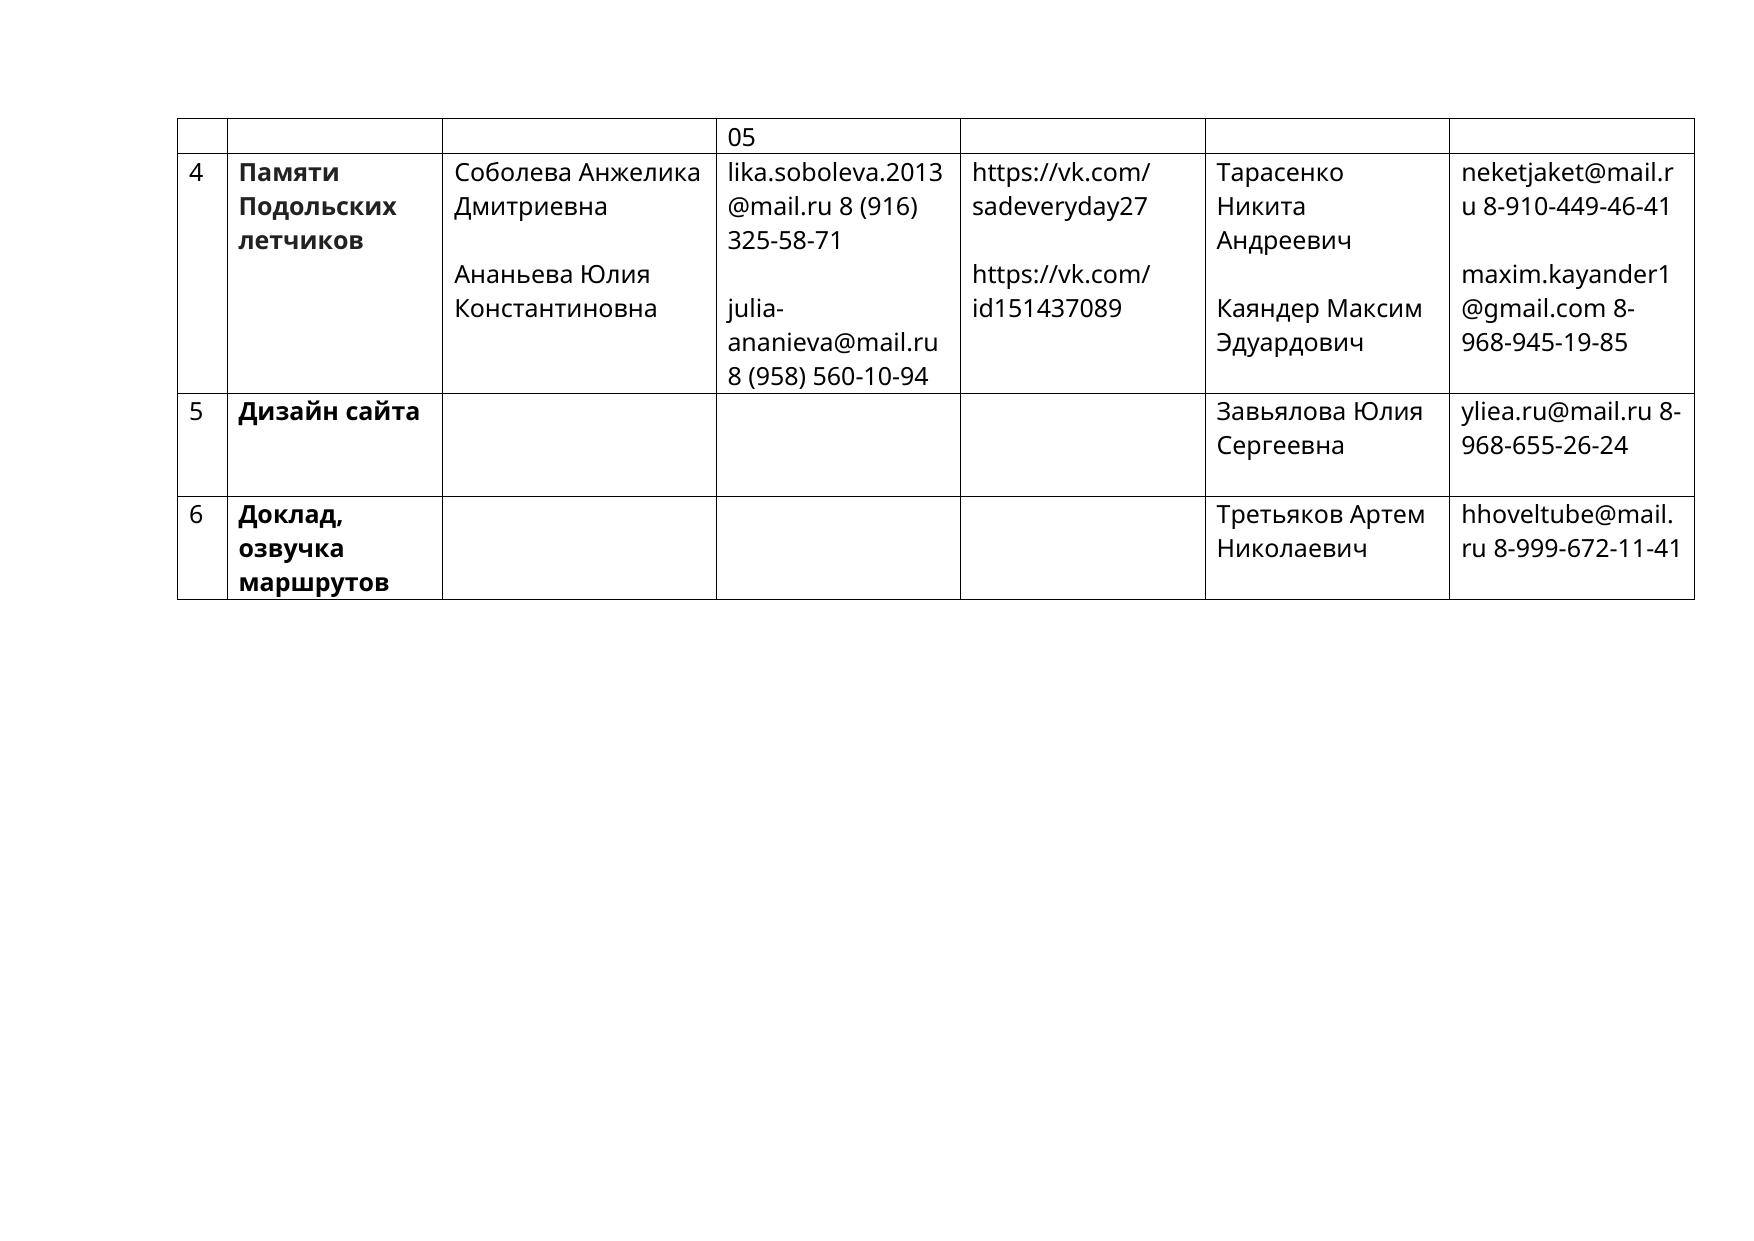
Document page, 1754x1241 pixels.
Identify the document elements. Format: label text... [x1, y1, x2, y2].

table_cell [717, 119, 960, 153]
table_cell https://vk.com/sadeveryday27 https://vk.com/id151437089 [961, 154, 1205, 393]
table_cell lika.soboleva.2013@mail.ru 8 (916) 325-58-71 julia-ananieva@mail.ru 8 (958) 560-10-94 [717, 154, 960, 393]
table_cell Соболева Анжелика Дмитриевна Ананьева Юлия Константиновна [443, 154, 716, 393]
table_cell 4 [178, 154, 227, 393]
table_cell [1450, 119, 1694, 153]
table_cell 3 [178, 119, 227, 153]
table_cell [717, 497, 960, 599]
table_cell Третьяков Артем Николаевич [1206, 497, 1449, 599]
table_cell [443, 119, 716, 153]
table_cell [717, 394, 960, 496]
table_cell yliea.ru@mail.ru 8-968-655-26-24 [1450, 394, 1694, 496]
table_cell Завьялова Юлия Сергеевна [1206, 394, 1449, 496]
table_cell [1206, 119, 1449, 153]
table_cell [961, 497, 1205, 599]
table_cell [961, 394, 1205, 496]
table_cell Памяти Подольских летчиков [228, 154, 442, 393]
table_cell hhoveltube@mail.ru 8-999-672-11-41 [1450, 497, 1694, 599]
table_cell Тарасенко Никита Андреевич Каяндер Максим Эдуардович [1206, 154, 1449, 393]
table_cell 5 [178, 394, 227, 496]
table_cell 6 [178, 497, 227, 599]
table_cell neketjaket@mail.ru 8-910-449-46-41 maxim.kayander1@gmail.com 8-968-945-19-85 [1450, 154, 1694, 393]
table_cell [443, 394, 716, 496]
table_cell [228, 119, 442, 153]
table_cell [961, 119, 1205, 153]
table_cell Доклад, озвучка маршрутов [228, 497, 442, 599]
table_cell [443, 497, 716, 599]
table_cell Дизайн сайта [228, 394, 442, 496]
